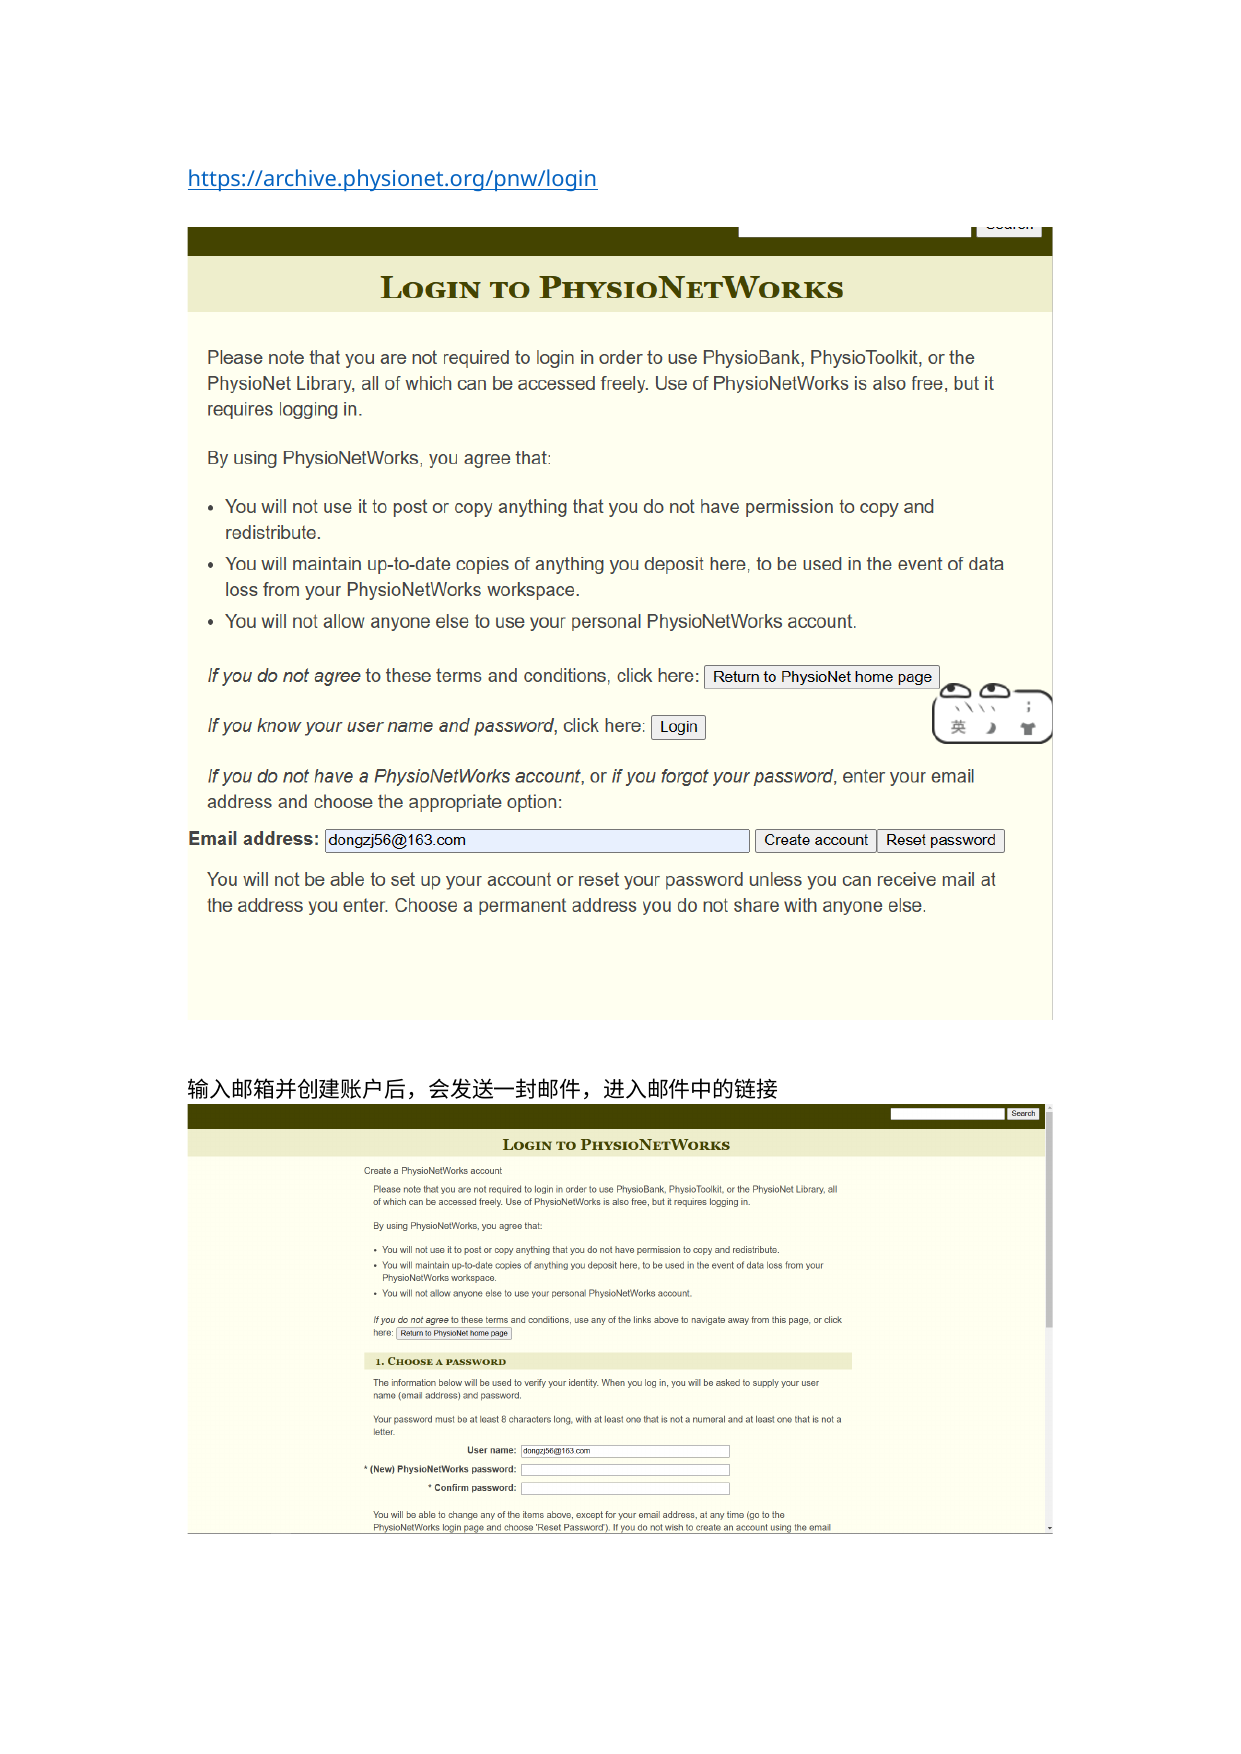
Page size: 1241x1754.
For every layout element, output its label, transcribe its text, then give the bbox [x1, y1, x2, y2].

text 输入邮箱并创建账户后，会发送一封邮件，进入邮件中的链接 [187, 1072, 1053, 1104]
picture [187, 227, 1053, 1020]
text https://archive.physionet.org/pnw/login [187, 162, 1053, 194]
picture [187, 1104, 1053, 1534]
